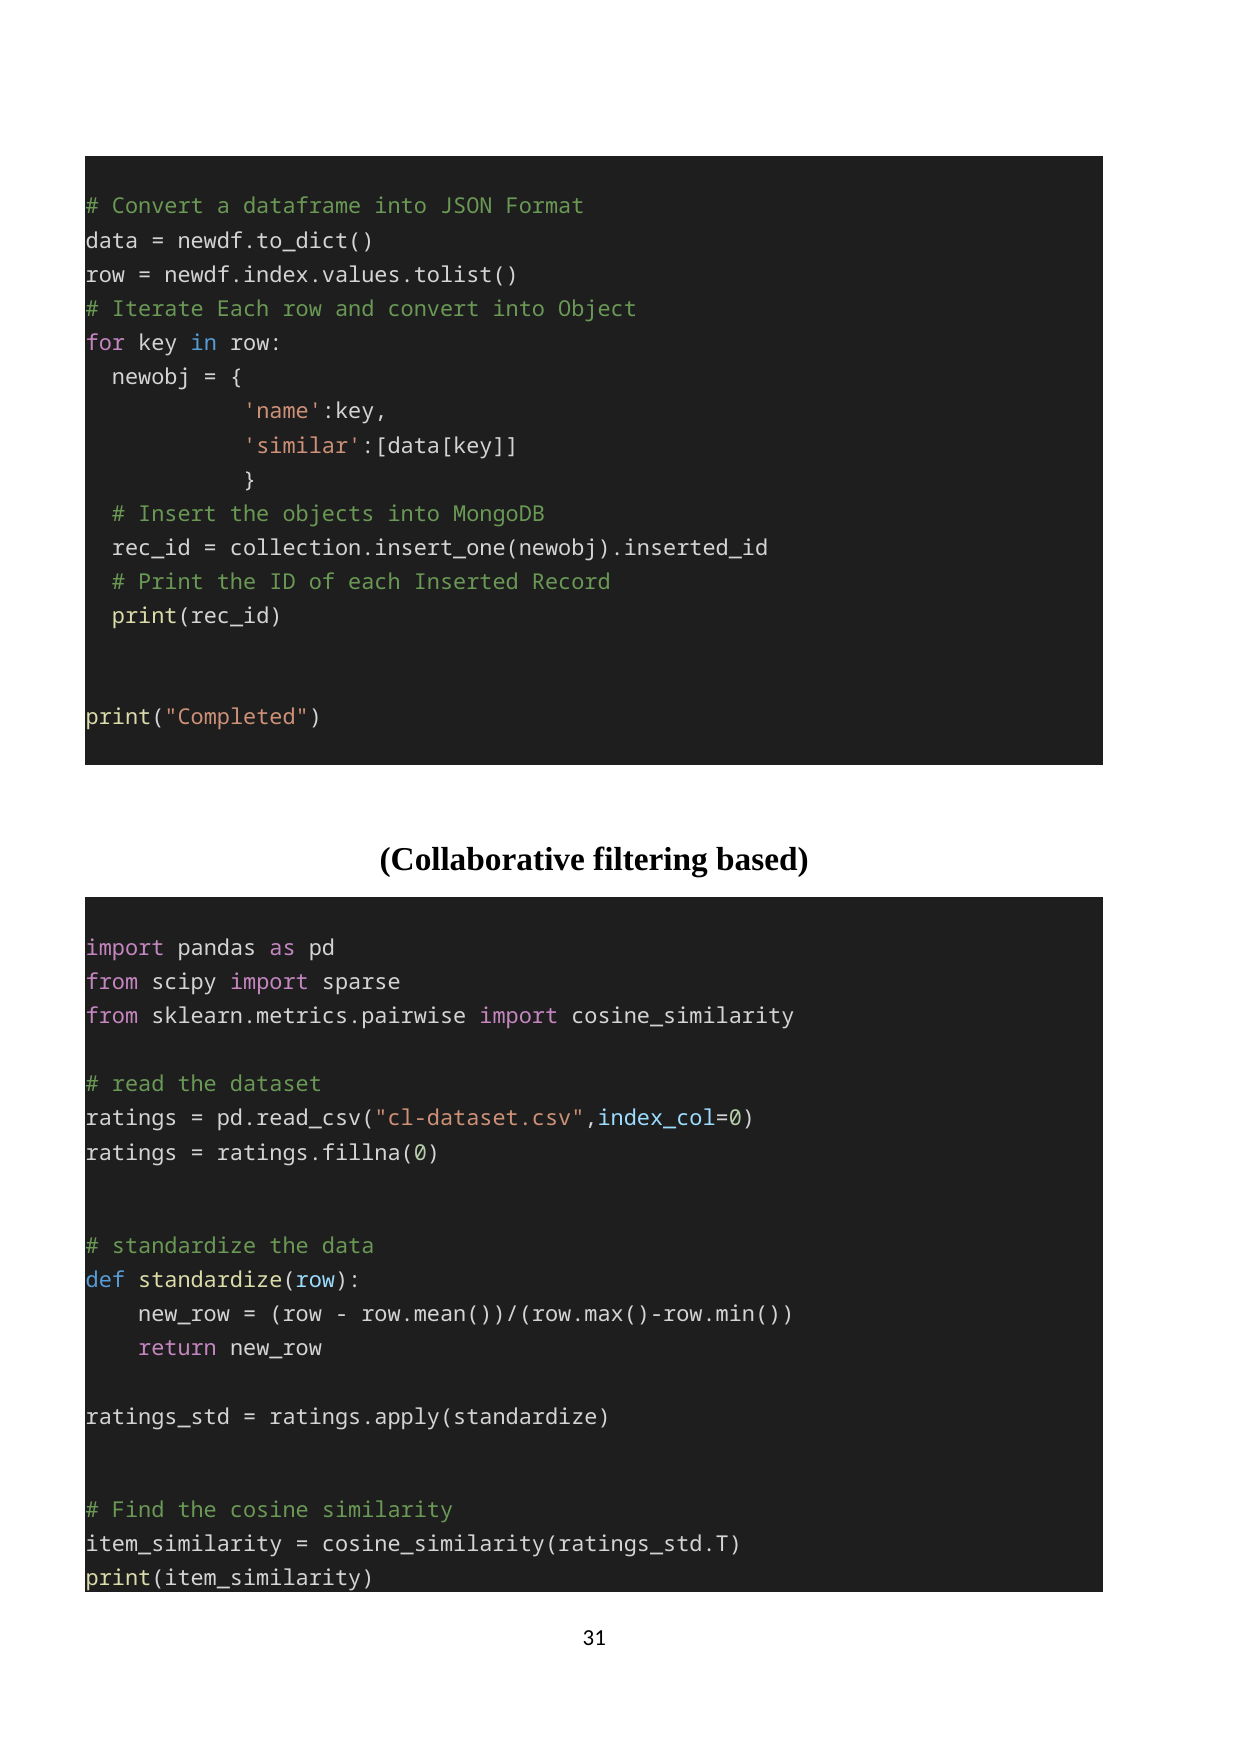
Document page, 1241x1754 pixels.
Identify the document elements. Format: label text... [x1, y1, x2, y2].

text import pandas as pd [85, 932, 1103, 961]
text from scipy import sparse [85, 966, 1103, 996]
text # standardize the data [85, 1230, 1103, 1260]
text print("Completed") [85, 701, 1103, 731]
text newobj = { [85, 361, 1103, 391]
text ratings_std = ratings.apply(standardize) [85, 1401, 1103, 1431]
text return new_row [85, 1332, 1103, 1362]
text (Collaborative filtering based) [85, 839, 1103, 878]
text # Iterate Each row and convert into Object [85, 293, 1103, 323]
text # Find the cosine similarity [85, 1494, 1103, 1524]
text for key in row: [85, 327, 1103, 357]
text ratings = ratings.fillna(0) [85, 1137, 1103, 1166]
text 'similar':[data[key]] [85, 429, 1103, 459]
text # Print the ID of each Inserted Record [85, 566, 1103, 596]
text } [85, 464, 1103, 493]
text def standardize(row): [85, 1264, 1103, 1294]
text print(item_similarity) [85, 1562, 1103, 1592]
text new_row = (row - row.mean())/(row.max()-row.min()) [85, 1298, 1103, 1328]
text 'name':key, [85, 395, 1103, 425]
text row = newdf.index.values.tolist() [85, 259, 1103, 288]
text item_similarity = cosine_similarity(ratings_std.T) [85, 1528, 1103, 1558]
text # read the dataset [85, 1068, 1103, 1098]
text # Insert the objects into MongoDB [85, 498, 1103, 528]
text # Convert a dataframe into JSON Format [85, 190, 1103, 220]
text ratings = pd.read_csv("cl-dataset.csv",index_col=0) [85, 1102, 1103, 1132]
text rec_id = collection.insert_one(newobj).inserted_id [85, 532, 1103, 562]
text data = newdf.to_dict() [85, 224, 1103, 254]
text print(rec_id) [85, 600, 1103, 630]
text from sklearn.metrics.pairwise import cosine_similarity [85, 1000, 1103, 1030]
